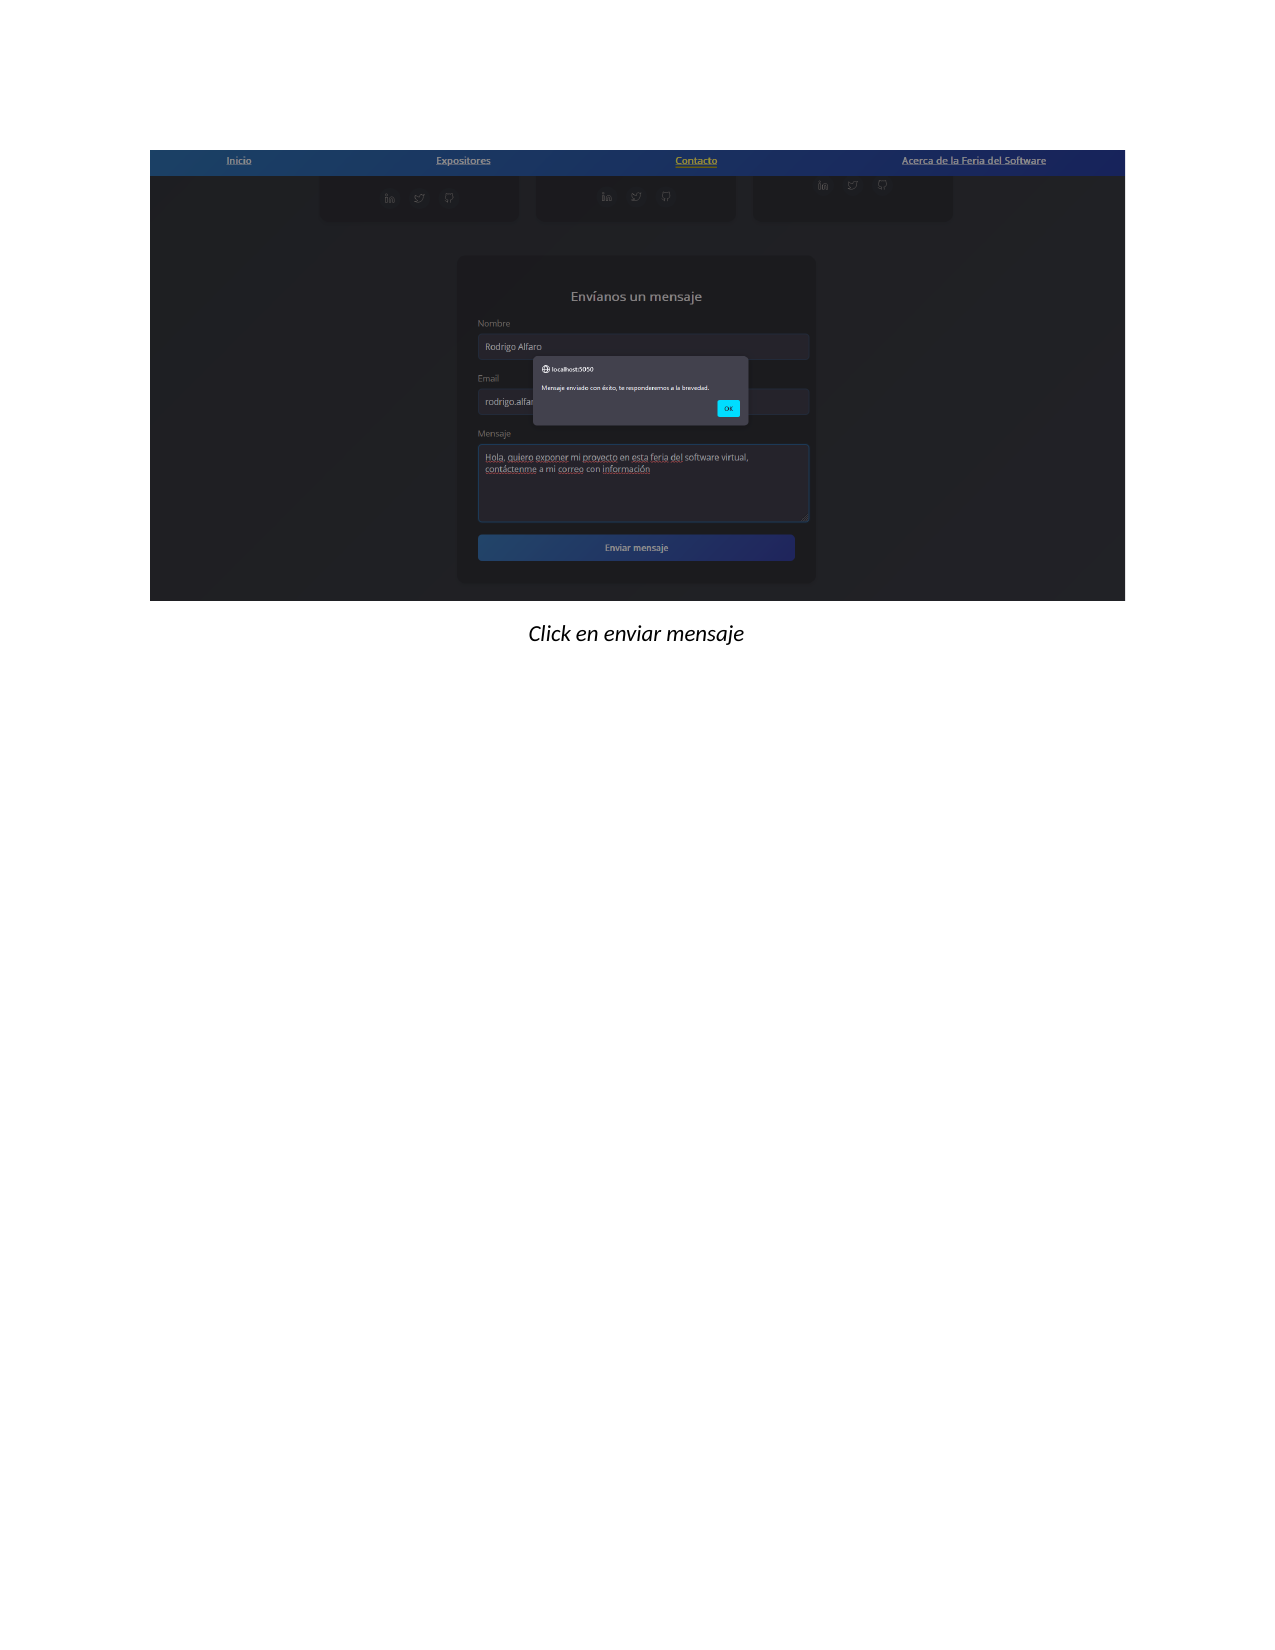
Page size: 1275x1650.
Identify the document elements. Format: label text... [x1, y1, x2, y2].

picture [150, 150, 1125, 601]
text Click en enviar mensaje [150, 619, 1125, 647]
